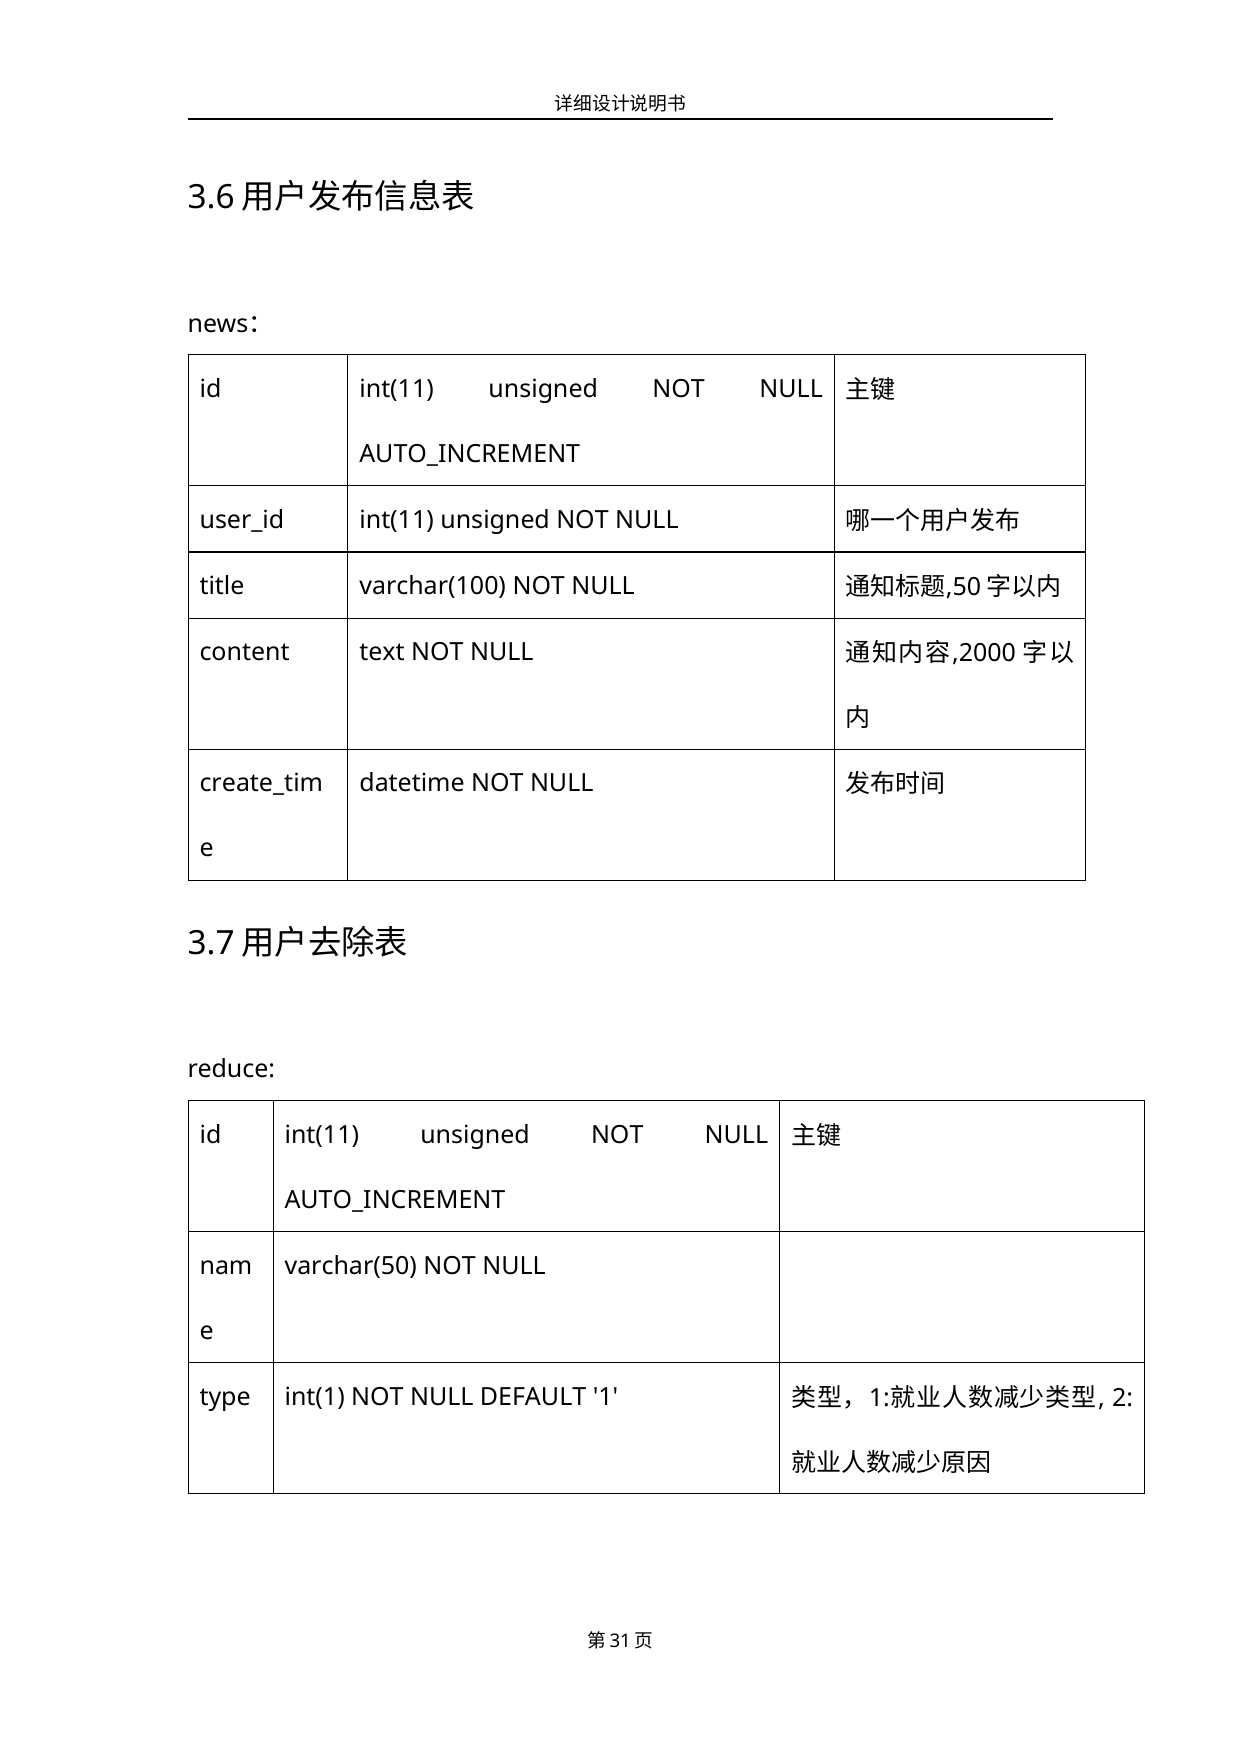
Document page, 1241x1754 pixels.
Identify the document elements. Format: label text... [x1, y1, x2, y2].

table_cell datetime NOT NULL [348, 750, 834, 879]
table_header 主键 [835, 355, 1085, 485]
table_cell create_time [189, 750, 347, 879]
table_header id [189, 1101, 273, 1231]
table_cell 通知标题,50字以内 [835, 553, 1085, 617]
table_cell 哪一个用户发布 [835, 486, 1085, 551]
table_cell varchar(50) NOT NULL [274, 1232, 779, 1362]
table_cell int(1) NOT NULL DEFAULT '1' [274, 1363, 779, 1493]
table_header int(11) unsigned NOT NULL AUTO_INCREMENT [274, 1101, 779, 1231]
subtitle 3.6用户发布信息表 [187, 162, 1053, 227]
table_cell title [189, 553, 347, 617]
table_cell user_id [189, 486, 347, 551]
table_header int(11) unsigned NOT NULL AUTO_INCREMENT [348, 355, 834, 485]
table_cell [780, 1232, 1144, 1362]
table_cell content [189, 619, 347, 748]
table_cell text NOT NULL [348, 619, 834, 748]
table_cell 通知内容,2000字以内 [835, 619, 1085, 748]
table_cell 发布时间 [835, 750, 1085, 879]
table_cell 类型，1:就业人数减少类型, 2:就业人数减少原因 [780, 1363, 1144, 1493]
table_cell varchar(100) NOT NULL [348, 553, 834, 617]
table_cell type [189, 1363, 273, 1493]
table_header 主键 [780, 1101, 1144, 1231]
subtitle 3.7用户去除表 [187, 908, 1053, 973]
text reduce: [187, 1035, 1053, 1100]
table_header id [189, 355, 347, 485]
table_cell name [189, 1232, 273, 1362]
text news： [187, 289, 1053, 354]
table_cell int(11) unsigned NOT NULL [348, 486, 834, 551]
